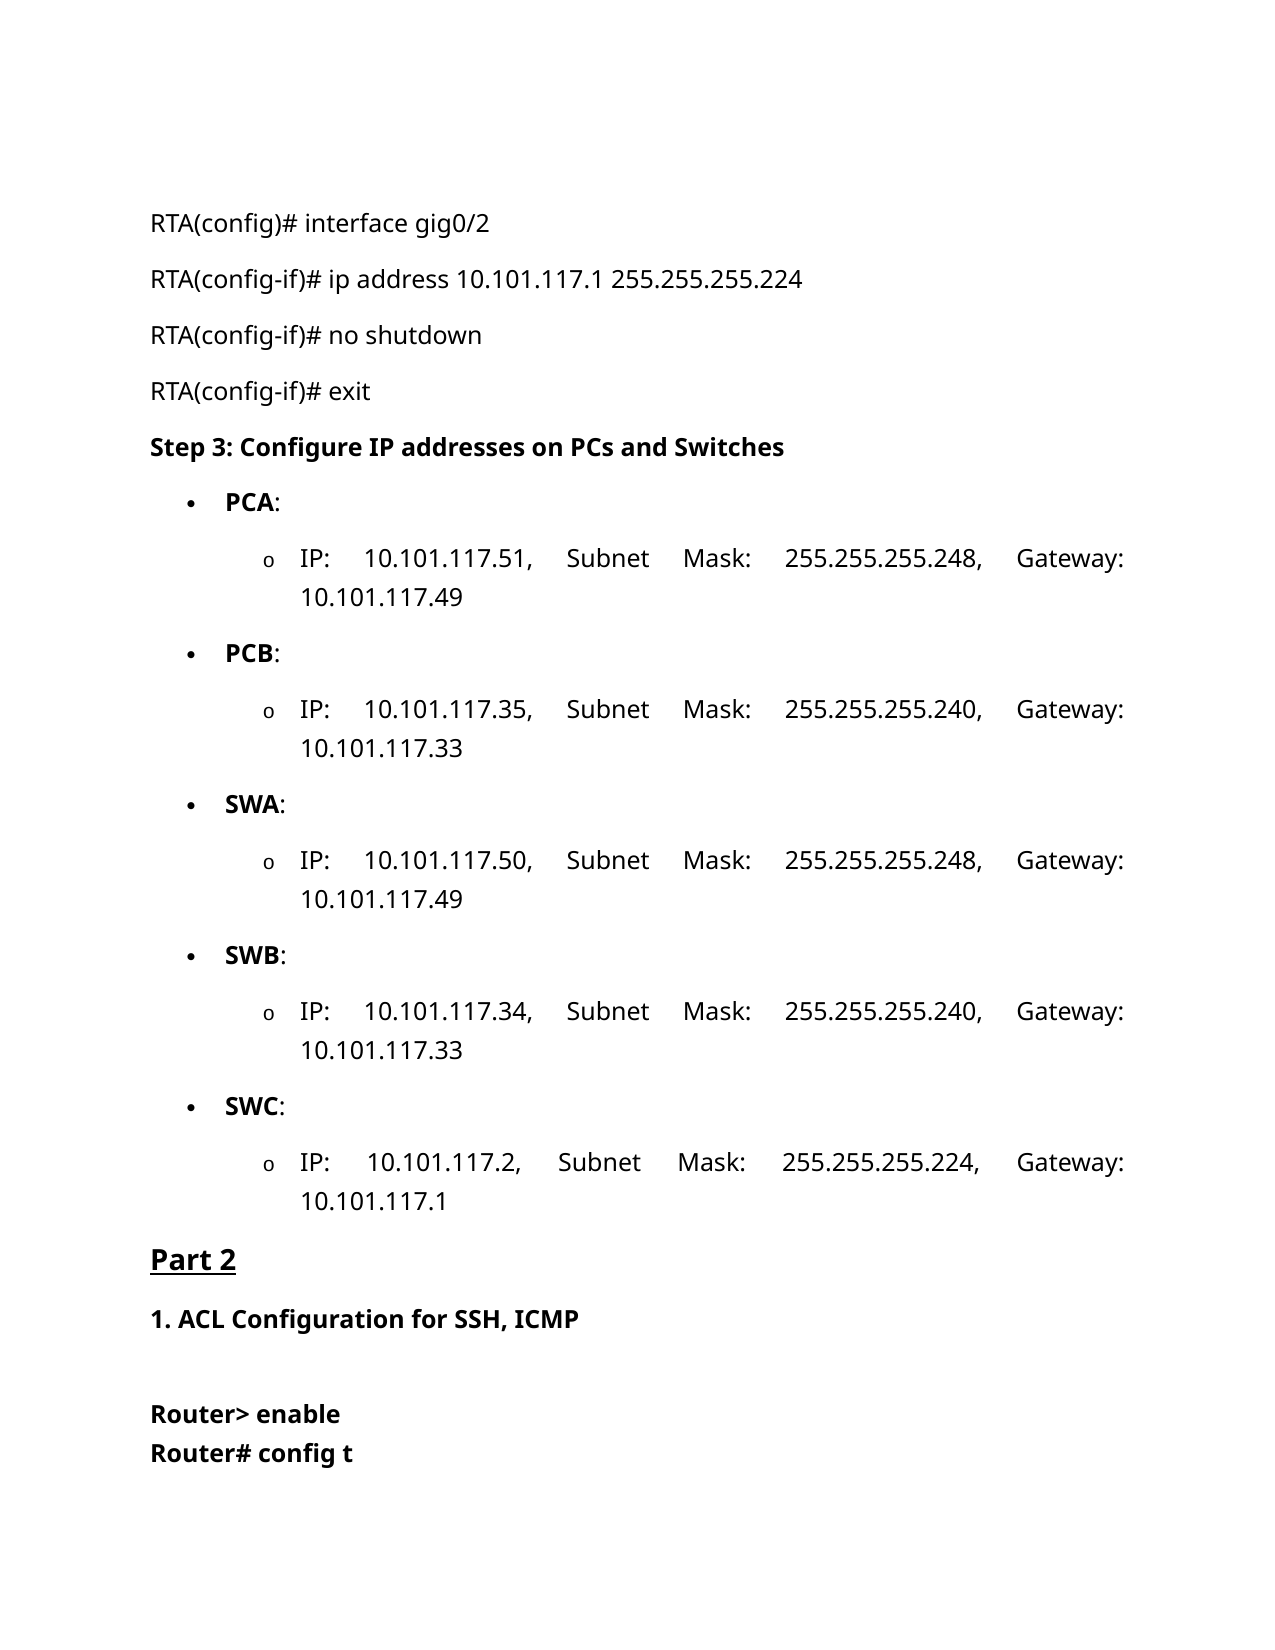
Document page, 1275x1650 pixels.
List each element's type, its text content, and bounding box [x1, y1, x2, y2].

list SWC: [187, 1088, 1125, 1122]
list PCB: [187, 636, 1125, 670]
text RTA(config)# interface gig0/2 [150, 206, 1125, 240]
list IP: 10.101.117.51, Subnet Mask: 255.255.255.248, Gateway: 10.101.117.49 [262, 541, 1125, 614]
list SWA: [187, 787, 1125, 821]
list IP: 10.101.117.34, Subnet Mask: 255.255.255.240, Gateway: 10.101.117.33 [262, 993, 1125, 1067]
text RTA(config-if)# exit [150, 373, 1125, 407]
list IP: 10.101.117.2, Subnet Mask: 255.255.255.224, Gateway: 10.101.117.1 [262, 1144, 1125, 1217]
text 1. ACL Configuration for SSH, ICMP [150, 1301, 1125, 1336]
text RTA(config-if)# ip address 10.101.117.1 255.255.255.224 [150, 262, 1125, 296]
text Step 3: Configure IP addresses on PCs and Switches [150, 429, 1125, 463]
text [150, 1357, 1125, 1470]
list SWB: [187, 937, 1125, 972]
text Part 2 [150, 1239, 1125, 1279]
list IP: 10.101.117.35, Subnet Mask: 255.255.255.240, Gateway: 10.101.117.33 [262, 692, 1125, 765]
list PCA: [187, 485, 1125, 519]
text RTA(config-if)# no shutdown [150, 317, 1125, 352]
list IP: 10.101.117.50, Subnet Mask: 255.255.255.248, Gateway: 10.101.117.49 [262, 842, 1125, 916]
